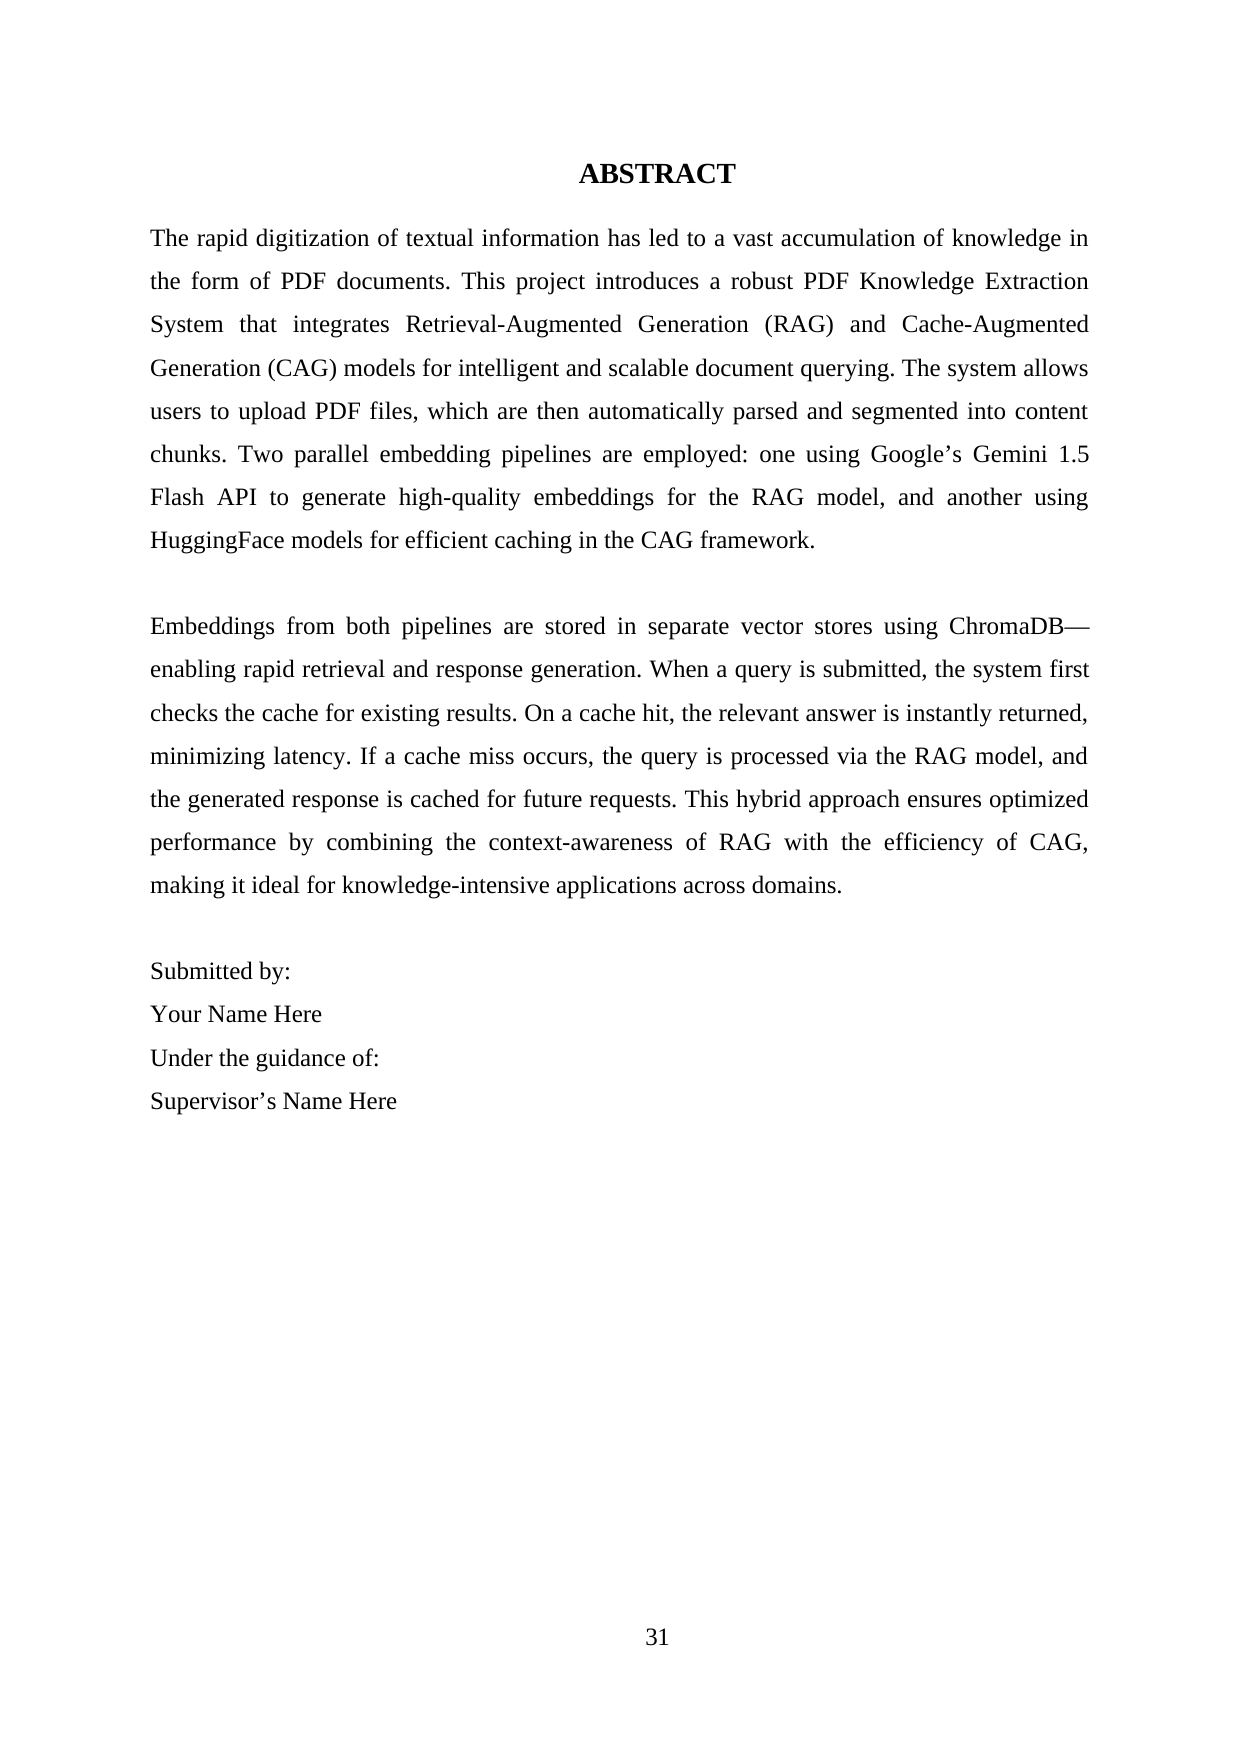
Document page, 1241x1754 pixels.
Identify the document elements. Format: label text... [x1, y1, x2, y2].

text Supervisor’s Name Here [150, 1086, 1090, 1114]
text The rapid digitization of textual information has led to a vast accumulation of knowledge in the form of PDF documents. This project introduces a robust PDF Knowledge Extraction System that integrates Retrieval-Augmented Generation (RAG) and Cache-Augmented Generation (CAG) models for intelligent and scalable document querying. The system allows users to upload PDF files, which are then automatically parsed and segmented into content chunks. Two parallel embedding pipelines are employed: one using Google’s Gemini 1.5 Flash API to generate high-quality embeddings for the RAG model, and another using HuggingFace models for efficient caching in the CAG framework. [150, 223, 1090, 554]
text Your Name Here [150, 999, 1090, 1028]
subtitle ABSTRACT [224, 156, 1090, 190]
text Under the guidance of: [150, 1043, 1090, 1071]
text Submitted by: [150, 956, 1090, 985]
text Embeddings from both pipelines are stored in separate vector stores using ChromaDB—enabling rapid retrieval and response generation. When a query is submitted, the system first checks the cache for existing results. On a cache hit, the relevant answer is instantly returned, minimizing latency. If a cache miss occurs, the query is processed via the RAG model, and the generated response is cached for future requests. This hybrid approach ensures optimized performance by combining the context-awareness of RAG with the efficiency of CAG, making it ideal for knowledge-intensive applications across domains. [150, 611, 1090, 899]
